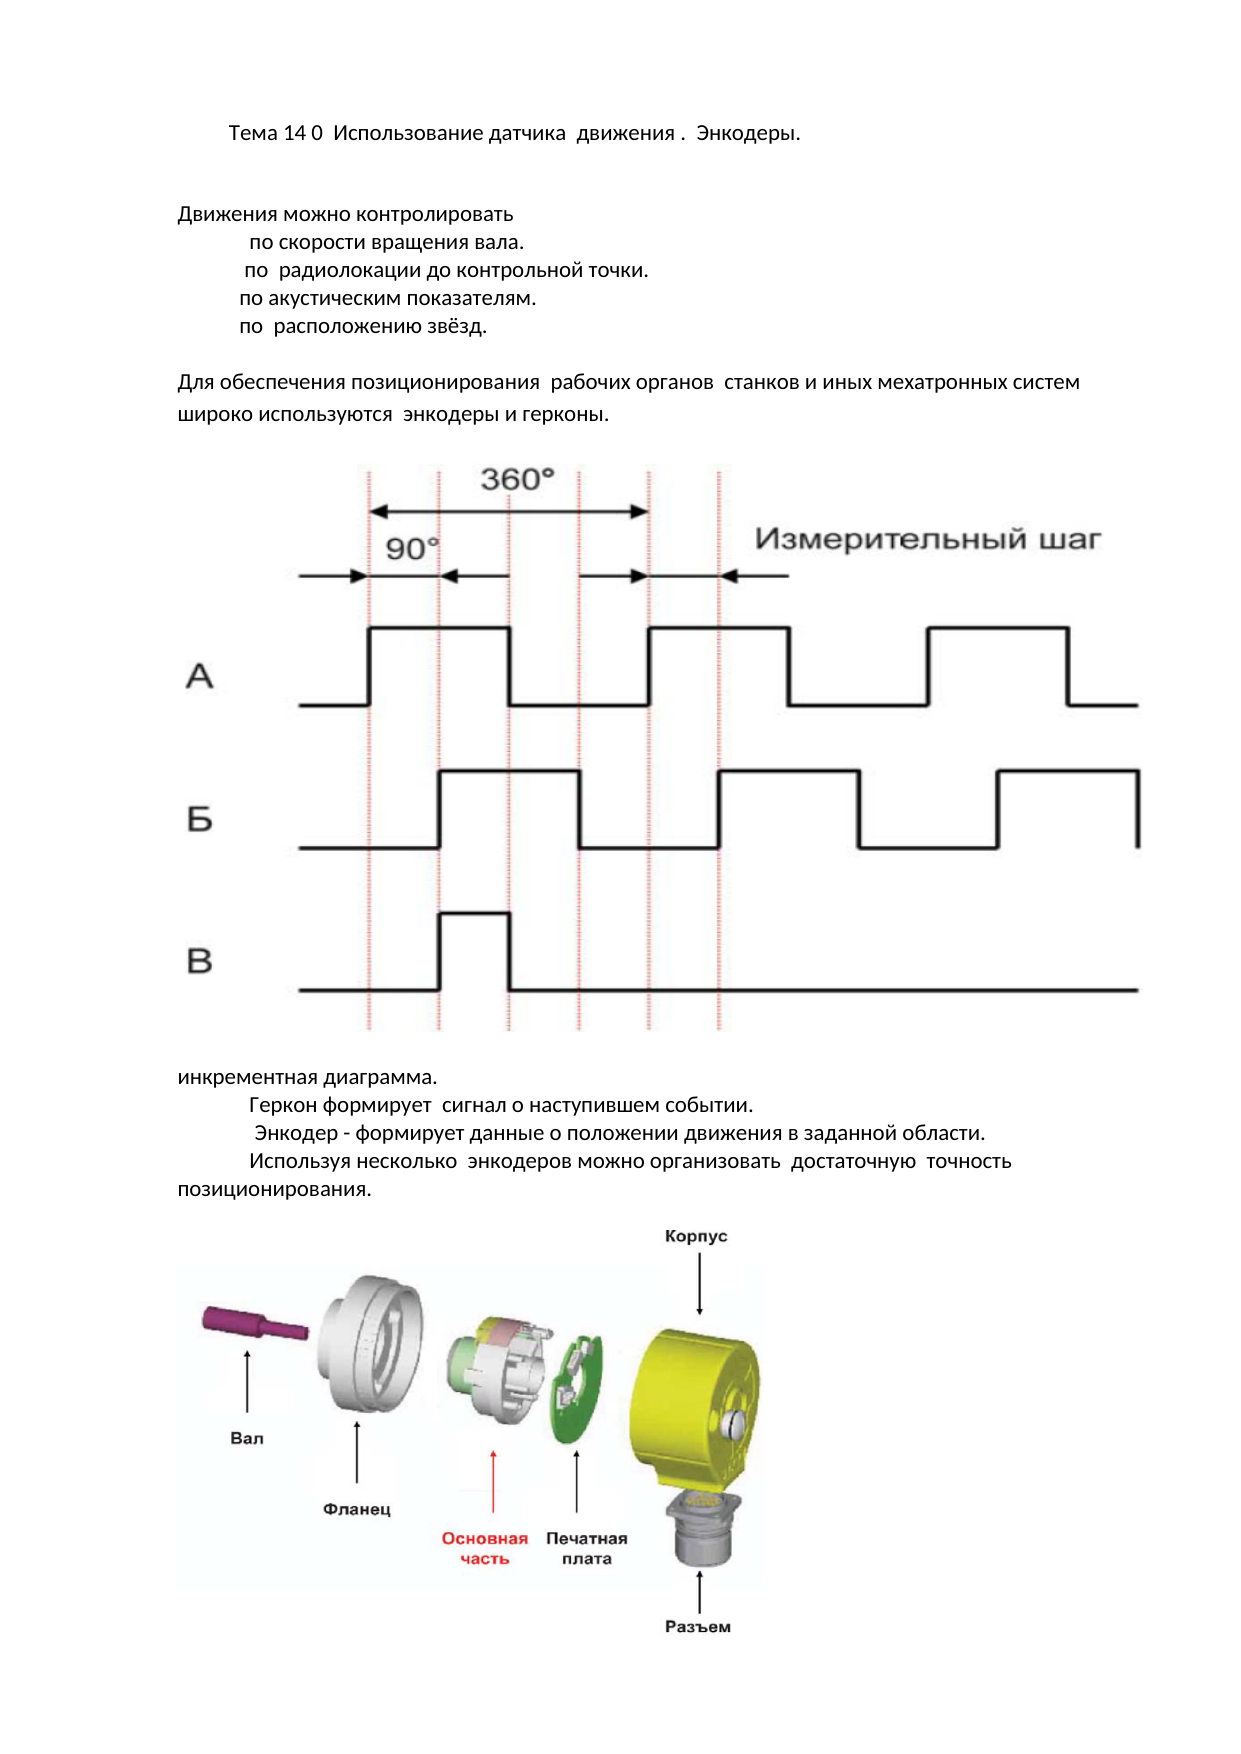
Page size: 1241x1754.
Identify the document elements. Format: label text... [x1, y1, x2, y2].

text Для обеспечения позиционирования рабочих органов станков и иных мехатронных систем широко используются энкодеры и герконы. [177, 367, 1152, 427]
text по акустическим показателям. [177, 283, 1152, 311]
text Энкодер - формирует данные о положении движения в заданной области. [177, 1118, 1152, 1146]
text Тема 14 0 Использование датчика движения . Энкодеры. [177, 118, 1152, 146]
text по расположению звёзд. [177, 311, 1152, 339]
text по скорости вращения вала. [177, 227, 1152, 255]
text Геркон формирует сигнал о наступившем событии. [177, 1090, 1152, 1118]
text Используя несколько энкодеров можно организовать достаточную точность позиционирования. [177, 1146, 1152, 1202]
text Движения можно контролировать [177, 199, 1152, 227]
text по радиолокации до контрольной точки. [177, 255, 1152, 283]
text инкрементная диаграмма. [177, 1062, 1152, 1090]
